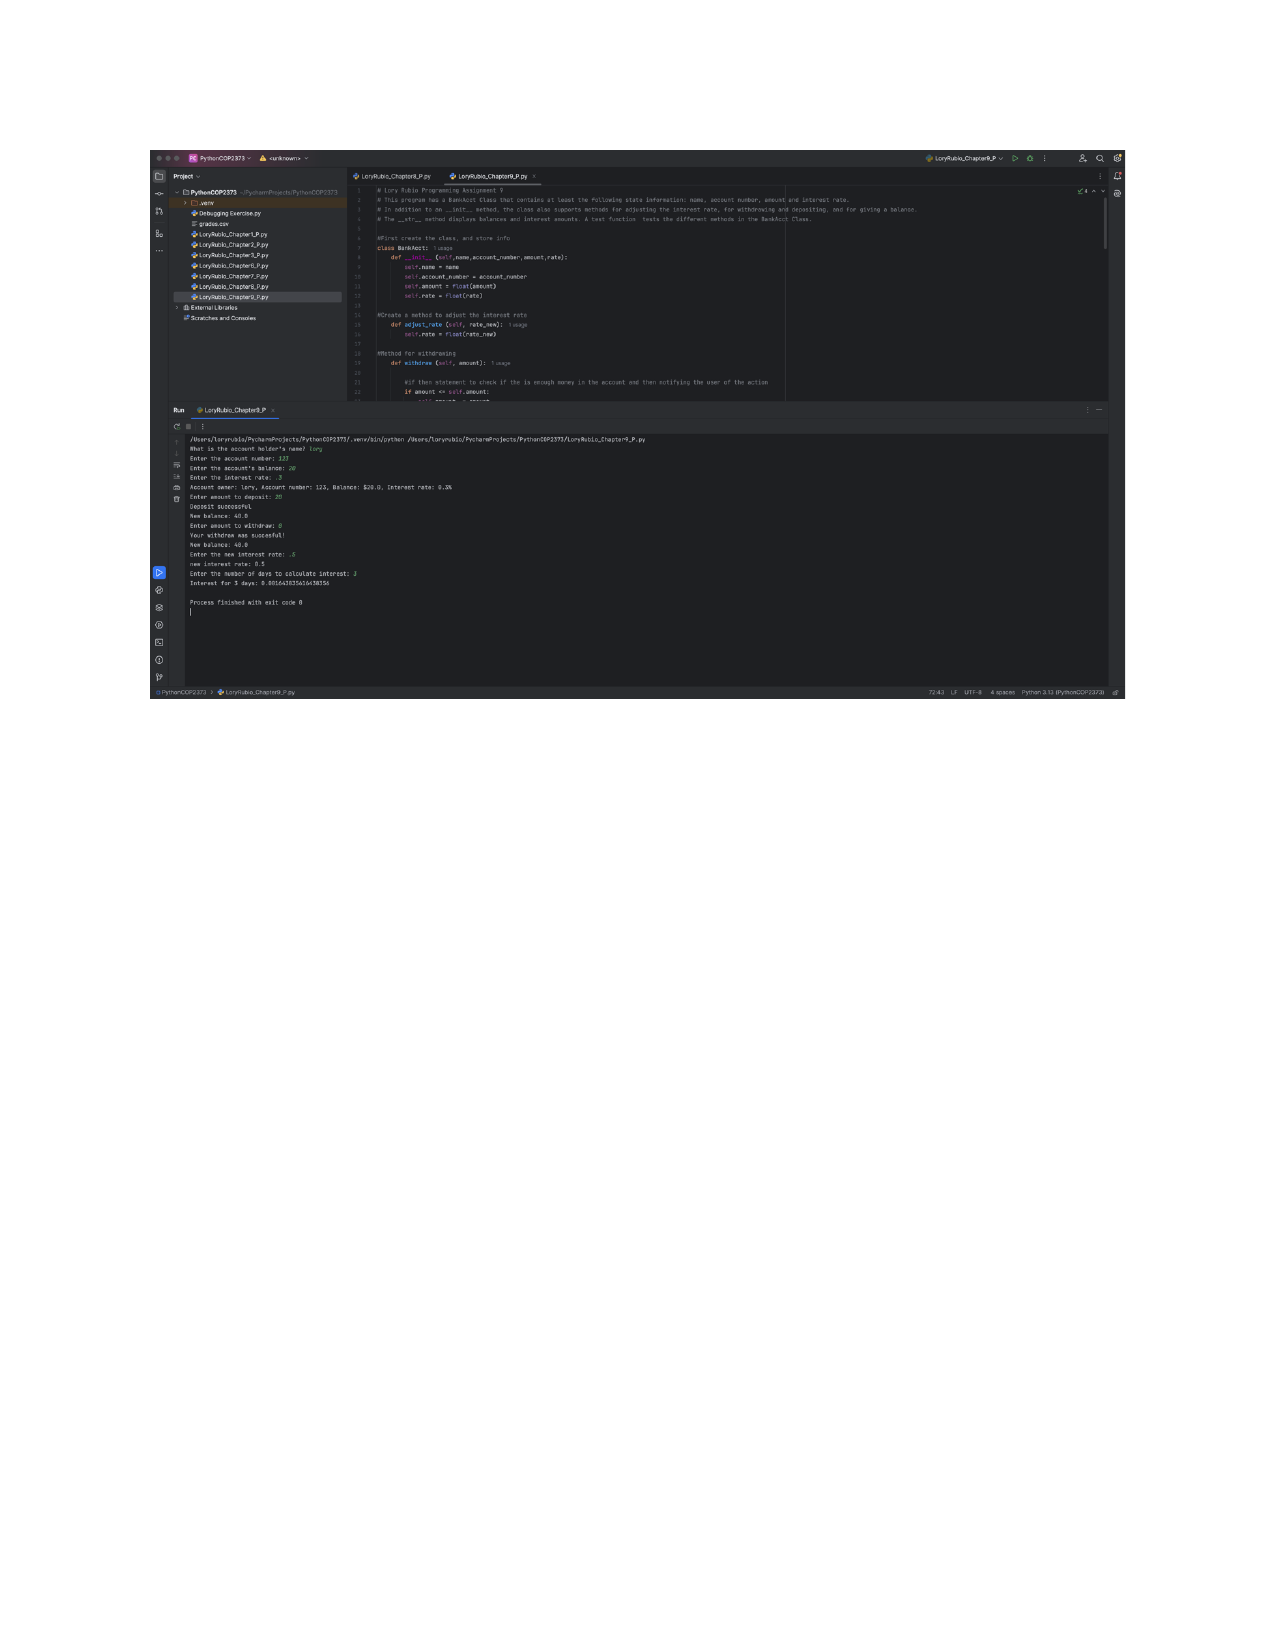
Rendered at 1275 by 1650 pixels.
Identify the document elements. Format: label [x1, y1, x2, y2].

picture [150, 150, 1125, 699]
